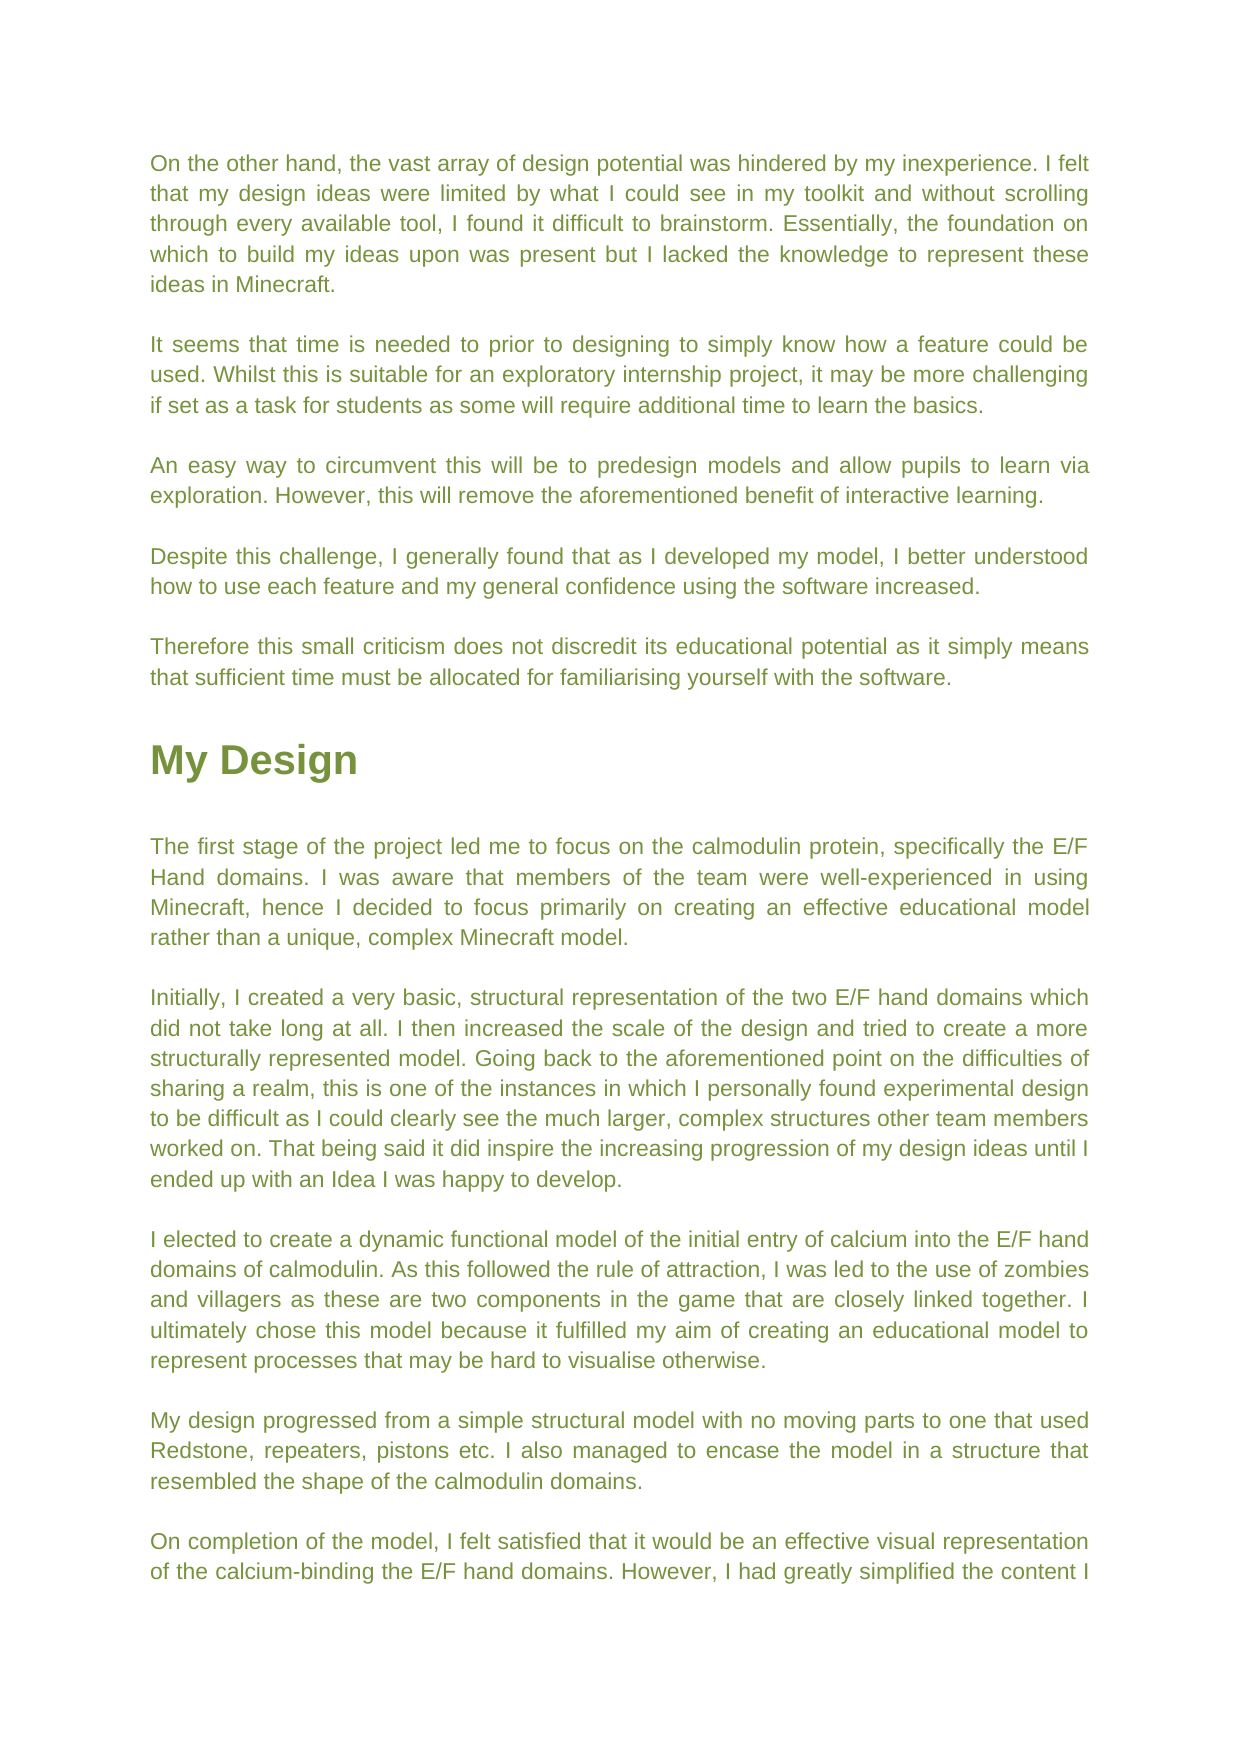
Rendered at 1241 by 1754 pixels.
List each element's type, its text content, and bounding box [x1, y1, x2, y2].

text My design progressed from a simple structural model with no moving parts to one that used Redstone, repeaters, pistons etc. I also managed to encase the model in a structure that resembled the shape of the calmodulin domains. [150, 1407, 1090, 1494]
text An easy way to circumvent this will be to predesign models and allow pupils to learn via exploration. However, this will remove the aforementioned benefit of interactive learning. [150, 452, 1090, 509]
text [150, 1528, 1090, 1584]
text Despite this challenge, I generally found that as I developed my model, I better understood how to use each feature and my general confidence using the software increased. [150, 543, 1090, 599]
text I elected to create a dynamic functional model of the initial entry of calcium into the E/F hand domains of calmodulin. As this followed the rule of attraction, I was led to the use of zombies and villagers as these are two components in the game that are closely linked together. I ultimately chose this model because it fulfilled my aim of creating an educational model to represent processes that may be hard to visualise otherwise. [150, 1226, 1090, 1373]
text The first stage of the project led me to focus on the calmodulin protein, specifically the E/F Hand domains. I was aware that members of the team were well-experienced in using Minecraft, hence I decided to focus primarily on creating an effective educational model rather than a unique, complex Minecraft model. [150, 833, 1090, 950]
text It seems that time is needed to prior to designing to simply know how a feature could be used. Whilst this is suitable for an exploratory internship project, it may be more challenging if set as a task for students as some will require additional time to learn the basics. [150, 331, 1090, 418]
subtitle My Design [150, 735, 1090, 783]
text On the other hand, the vast array of design potential was hindered by my inexperience. I felt that my design ideas were limited by what I could see in my toolkit and without scrolling through every available tool, I found it difficult to brainstorm. Essentially, the foundation on which to build my ideas upon was present but I lacked the knowledge to represent these ideas in Minecraft. [150, 150, 1090, 297]
text Initially, I created a very basic, structural representation of the two E/F hand domains which did not take long at all. I then increased the scale of the design and tried to create a more structurally represented model. Going back to the aforementioned point on the difficulties of sharing a realm, this is one of the instances in which I personally found experimental design to be difficult as I could clearly see the much larger, complex structures other team members worked on. That being said it did inspire the increasing progression of my design ideas until I ended up with an Idea I was happy to develop. [150, 984, 1090, 1192]
text Therefore this small criticism does not discredit its educational potential as it simply means that sufficient time must be allocated for familiarising yourself with the software. [150, 633, 1090, 690]
